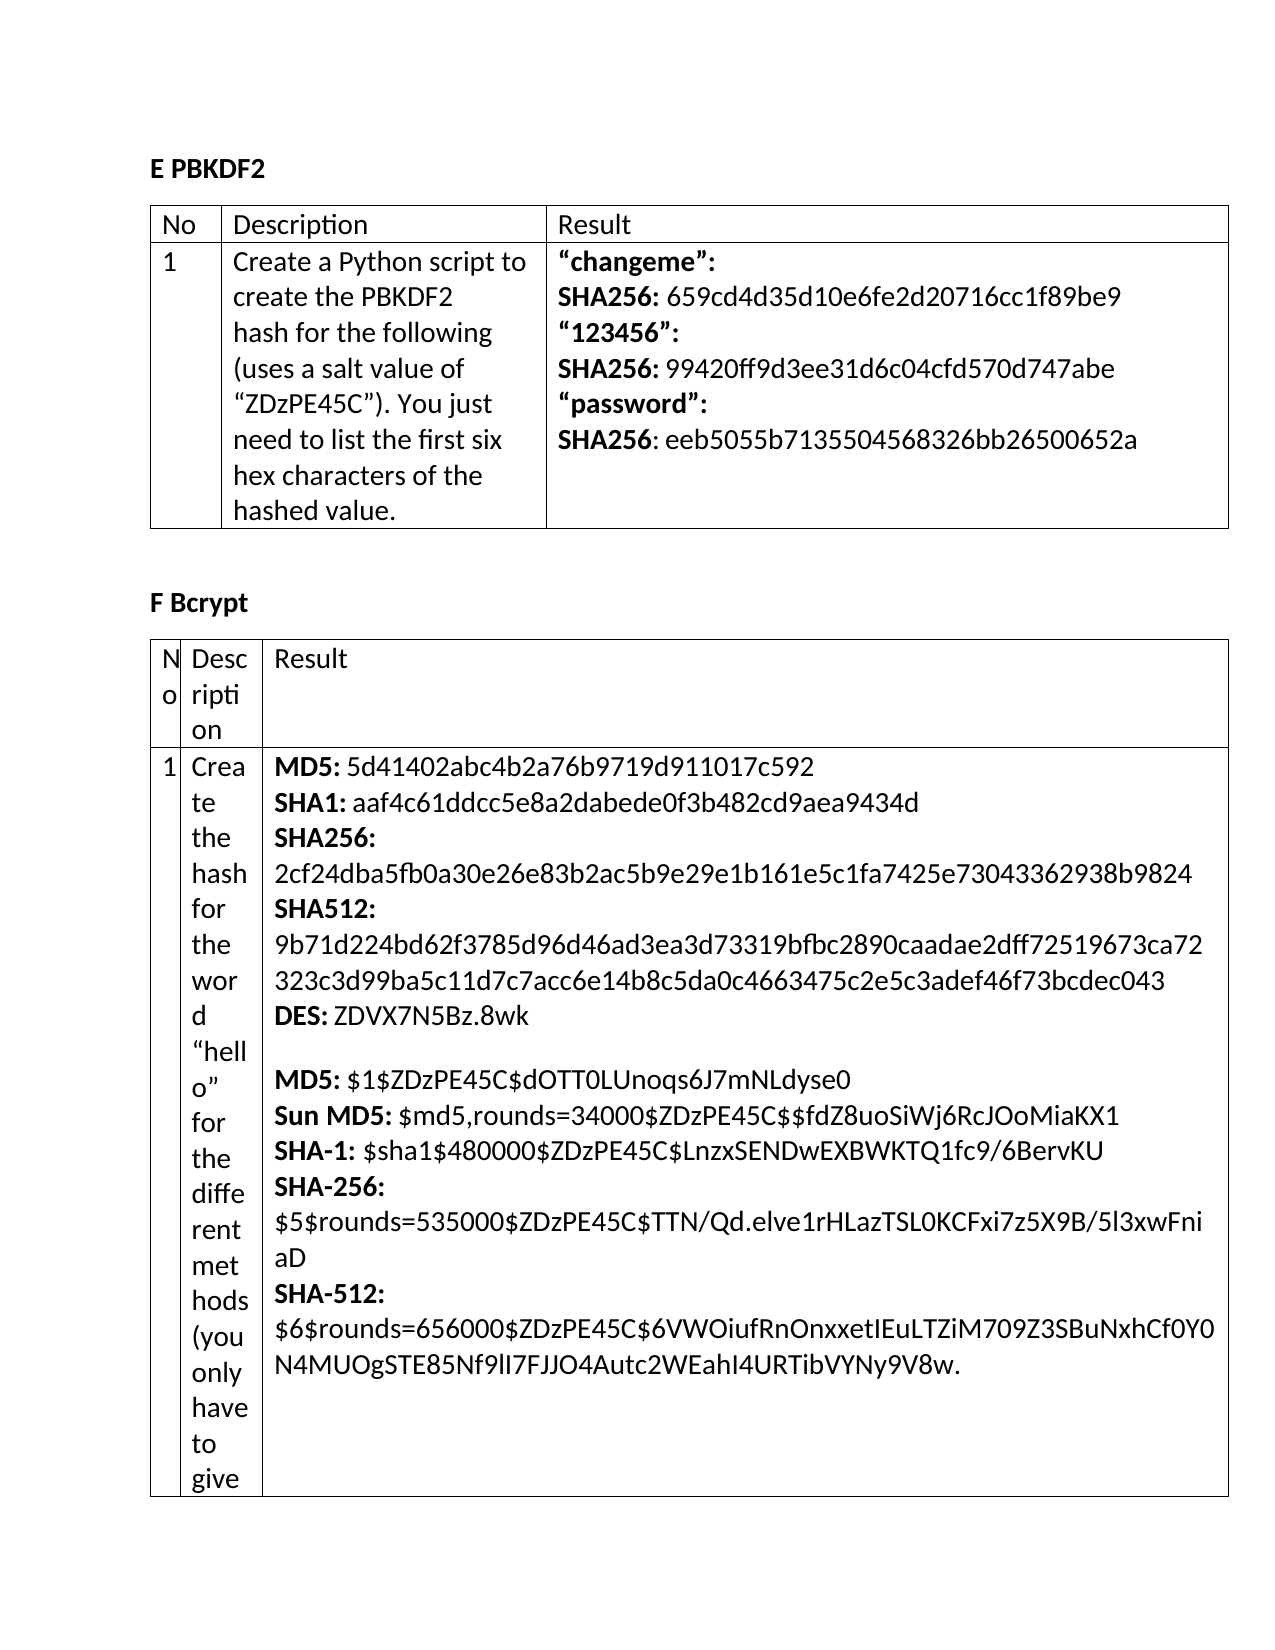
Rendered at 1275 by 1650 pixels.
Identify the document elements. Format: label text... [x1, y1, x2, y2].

text E PBKDF2 [150, 150, 1125, 186]
table_header Description [222, 206, 546, 242]
table_cell 1 [151, 748, 180, 1496]
table_header No [151, 206, 221, 242]
text F Bcrypt [150, 584, 1125, 619]
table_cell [181, 748, 262, 1496]
table_header No [151, 640, 180, 747]
table_cell Create a Python script to create the PBKDF2 hash for the following (uses a salt value of “ZDzPE45C”). You just need to list the first six hex characters of the hashed value. [222, 243, 546, 528]
table_header Result [547, 206, 1228, 242]
table_cell “changeme”: SHA256: 659cd4d35d10e6fe2d20716cc1f89be9 “123456”: SHA256: 99420ff9d3ee31d6c04cfd570d747abe “password”: SHA256: eeb5055b7135504568326bb26500652a [547, 243, 1228, 528]
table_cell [263, 748, 1228, 1496]
table_header Description [181, 640, 262, 747]
table_header Result [263, 640, 1228, 747]
table_cell 1 [151, 243, 221, 528]
